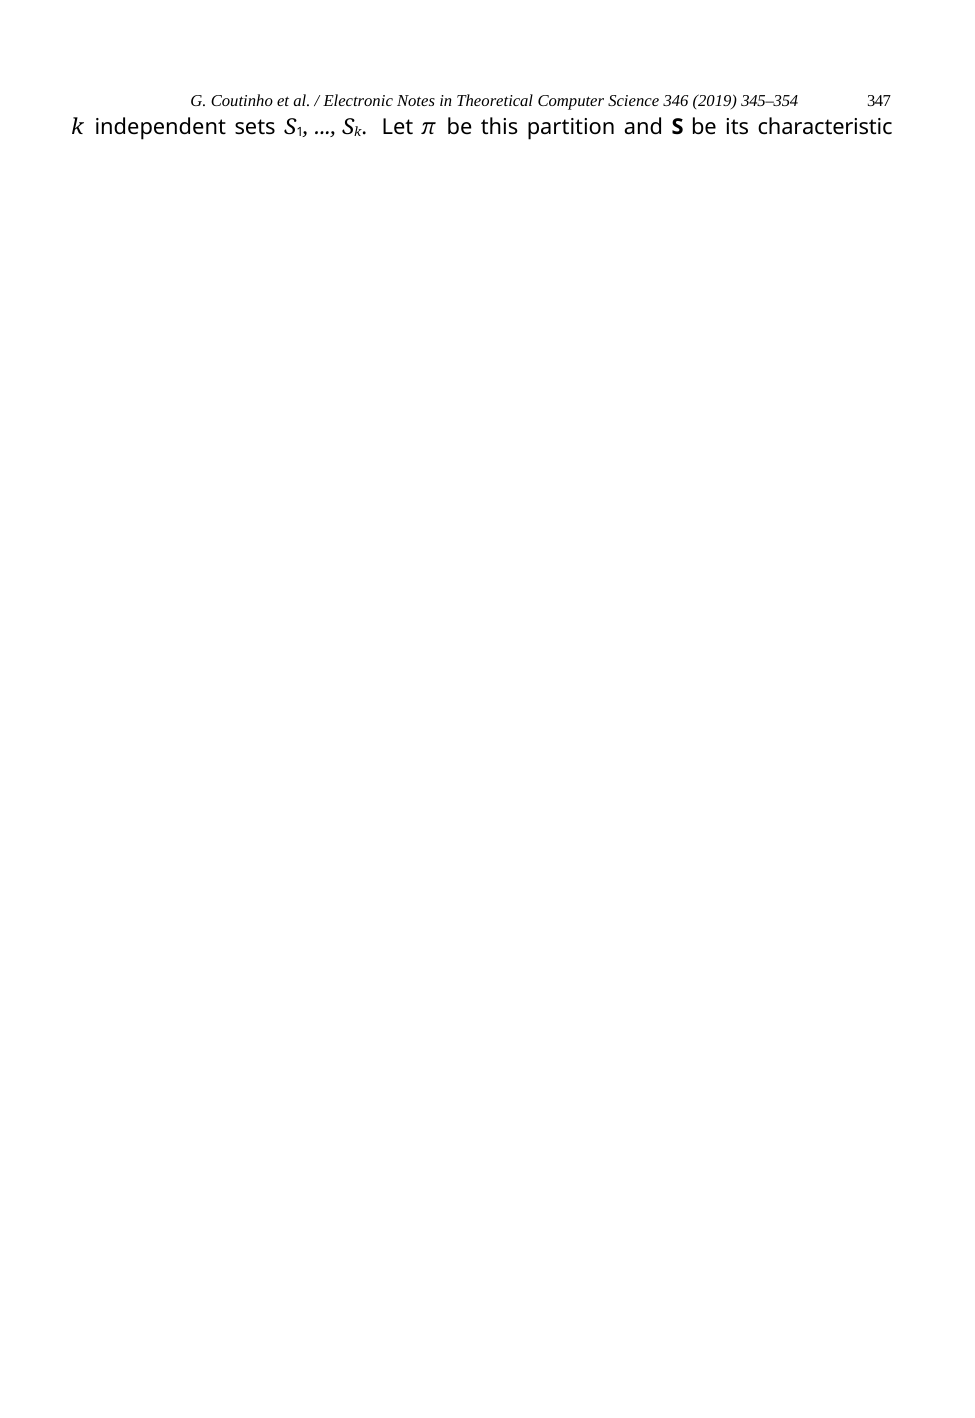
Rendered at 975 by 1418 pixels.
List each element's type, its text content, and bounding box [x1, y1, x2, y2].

text k independent sets S1, ..., Sk. Let π be this partition and S be its characteristic [71, 110, 892, 140]
